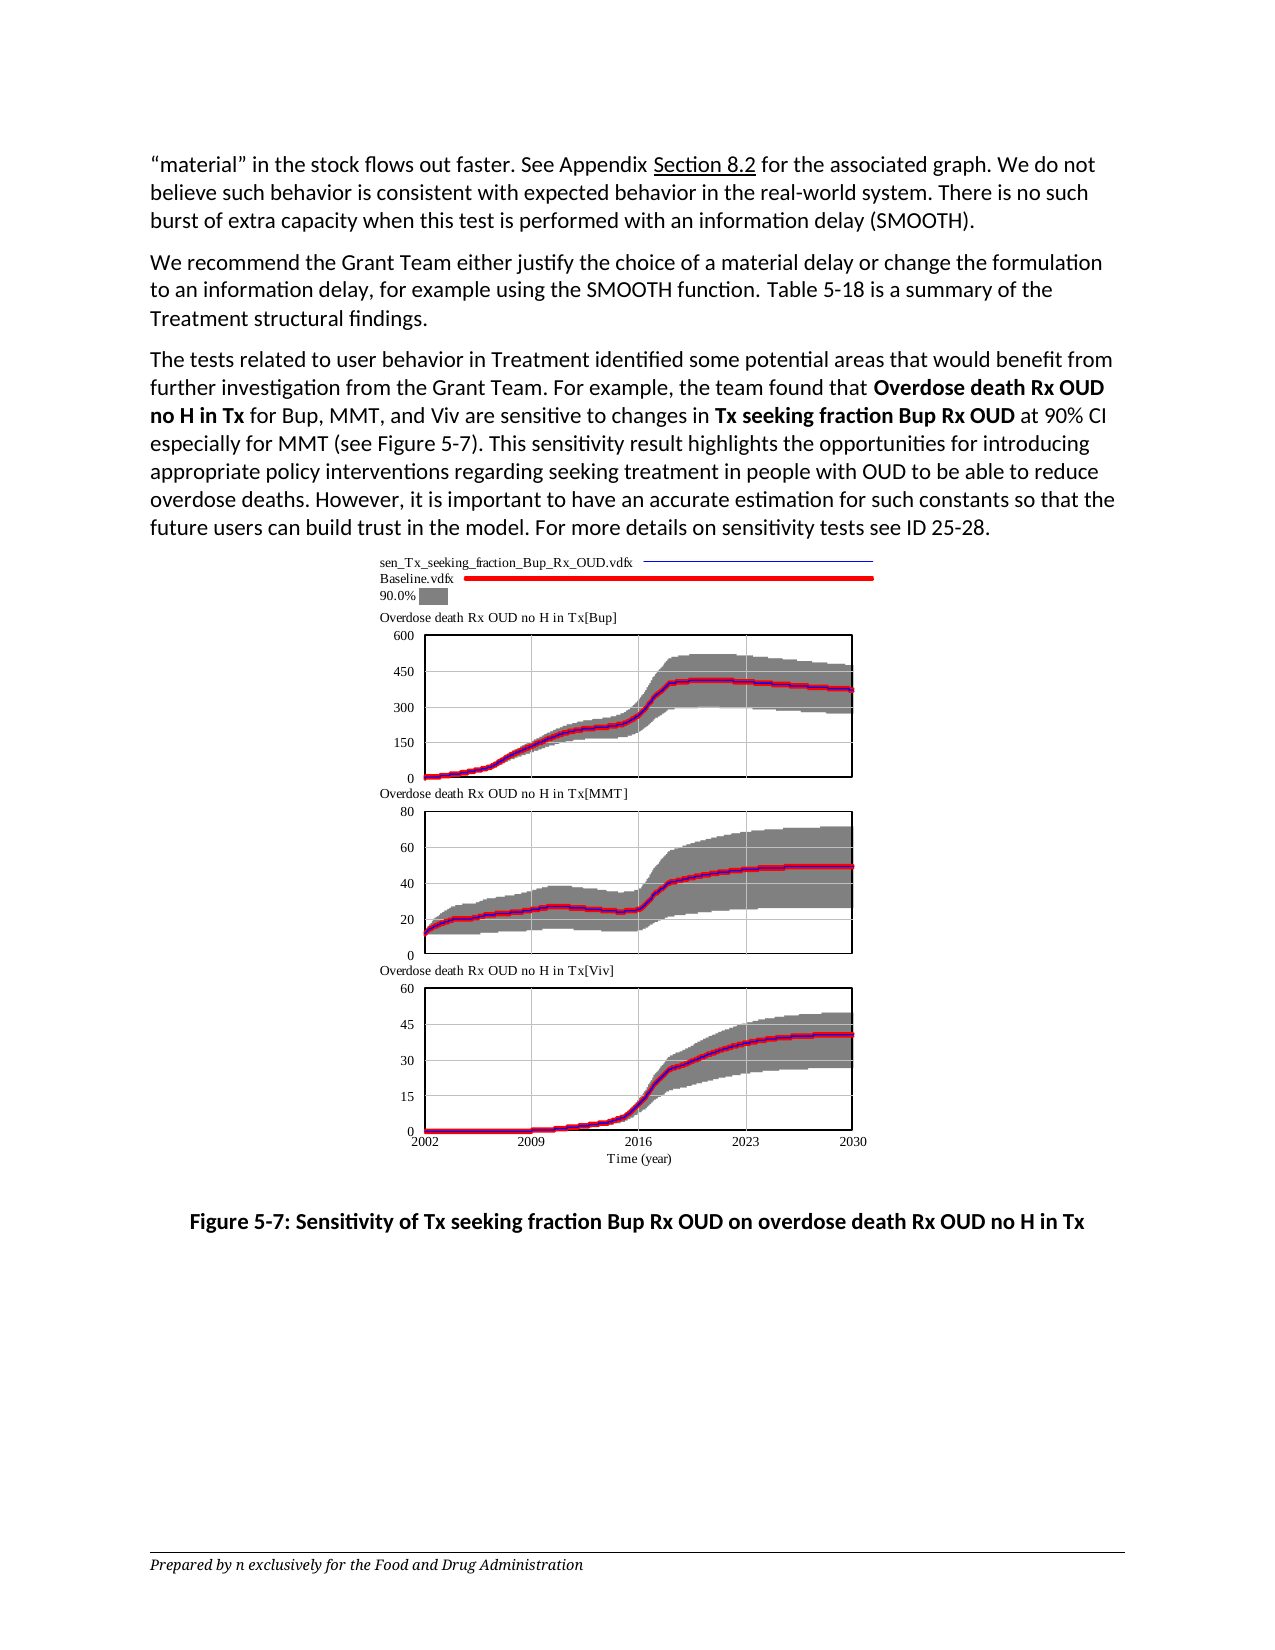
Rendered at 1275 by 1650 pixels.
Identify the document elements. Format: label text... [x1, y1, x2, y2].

text The tests related to user behavior in Treatment identified some potential areas that would benefit from further investigation from the Grant Team. For example, the team found that Overdose death Rx OUD no H in Tx for Bup, MMT, and Viv are sensitive to changes in Tx seeking fraction Bup Rx OUD at 90% CI especially for MMT (see Figure 5-7). This sensitivity result highlights the opportunities for introducing appropriate policy interventions regarding seeking treatment in people with OUD to be able to reduce overdose deaths. However, it is important to have an accurate estimation for such constants so that the future users can build trust in the model. For more details on sensitivity tests see ID 25-28. [150, 345, 1125, 541]
